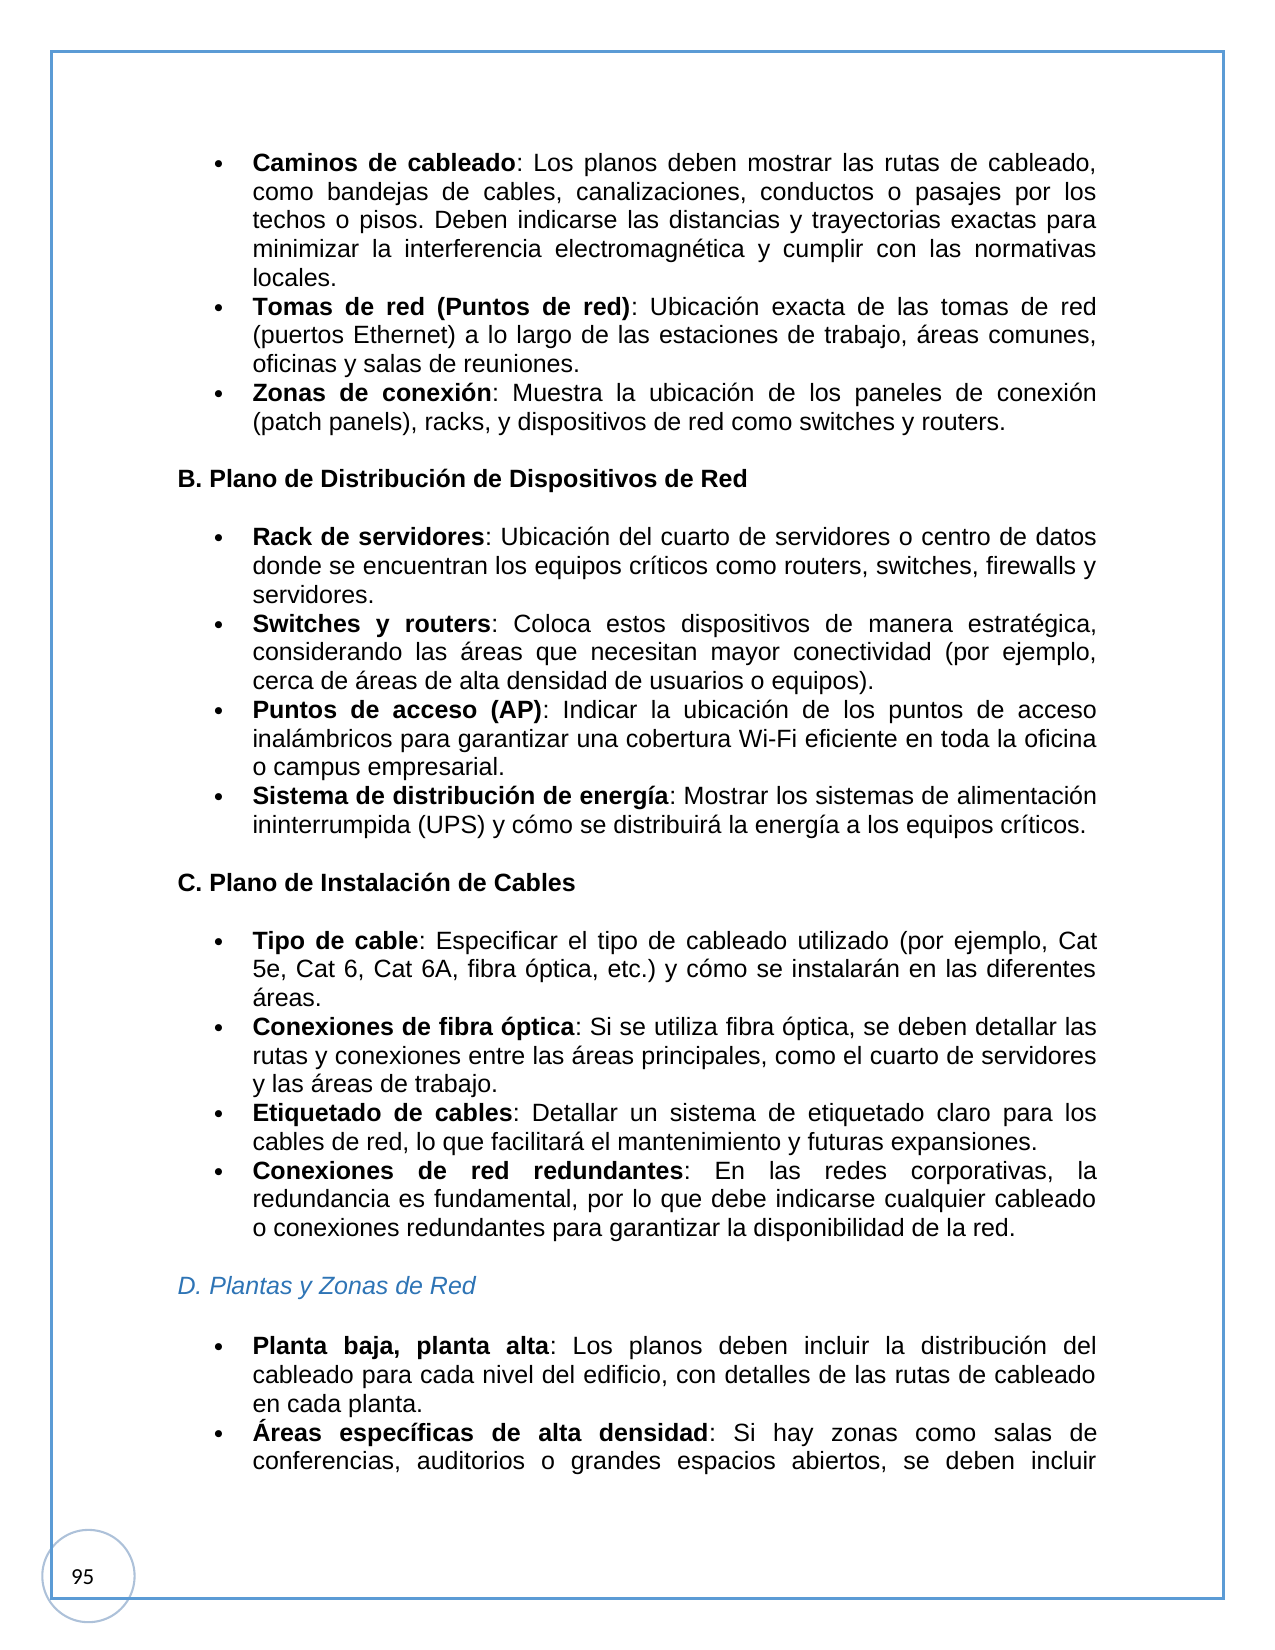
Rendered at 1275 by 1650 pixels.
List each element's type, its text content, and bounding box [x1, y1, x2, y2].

subtitle C. Plano de Instalación de Cables [177, 868, 1098, 896]
list Switches y routers: Coloca estos dispositivos de manera estratégica, considerando las áreas que necesitan mayor conectividad (por ejemplo, cerca de áreas de alta densidad de usuarios o equipos). [215, 608, 1098, 695]
list Etiquetado de cables: Detallar un sistema de etiquetado claro para los cables de red, lo que facilitará el mantenimiento y futuras expansiones. [215, 1098, 1098, 1156]
list Conexiones de fibra óptica: Si se utiliza fibra óptica, se deben detallar las rutas y conexiones entre las áreas principales, como el cuarto de servidores y las áreas de trabajo. [215, 1012, 1098, 1098]
list Tomas de red (Puntos de red): Ubicación exacta de las tomas de red (puertos Ethernet) a lo largo de las estaciones de trabajo, áreas comunes, oficinas y salas de reuniones. [215, 291, 1098, 378]
list Zonas de conexión: Muestra la ubicación de los paneles de conexión (patch panels), racks, y dispositivos de red como switches y routers. [215, 378, 1098, 435]
subtitle D. Plantas y Zonas de Red [177, 1271, 1098, 1300]
list Tipo de cable: Especificar el tipo de cableado utilizado (por ejemplo, Cat 5e, Cat 6, Cat 6A, fibra óptica, etc.) y cómo se instalarán en las diferentes áreas. [215, 926, 1098, 1012]
subtitle B. Plano de Distribución de Dispositivos de Red [177, 464, 1098, 493]
list Puntos de acceso (AP): Indicar la ubicación de los puntos de acceso inalámbricos para garantizar una cobertura Wi-Fi eficiente en toda la oficina o campus empresarial. [215, 695, 1098, 781]
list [215, 1417, 1098, 1475]
list Sistema de distribución de energía: Mostrar los sistemas de alimentación ininterrumpida (UPS) y cómo se distribuirá la energía a los equipos críticos. [215, 781, 1098, 838]
list Rack de servidores: Ubicación del cuarto de servidores o centro de datos donde se encuentran los equipos críticos como routers, switches, firewalls y servidores. [215, 522, 1098, 608]
list Conexiones de red redundantes: En las redes corporativas, la redundancia es fundamental, por lo que debe indicarse cualquier cableado o conexiones redundantes para garantizar la disponibilidad de la red. [215, 1156, 1098, 1242]
list Caminos de cableado: Los planos deben mostrar las rutas de cableado, como bandejas de cables, canalizaciones, conductos o pasajes por los techos o pisos. Deben indicarse las distancias y trayectorias exactas para minimizar la interferencia electromagnética y cumplir con las normativas locales. [215, 148, 1098, 291]
list Planta baja, planta alta: Los planos deben incluir la distribución del cableado para cada nivel del edificio, con detalles de las rutas de cableado en cada planta. [215, 1331, 1098, 1417]
